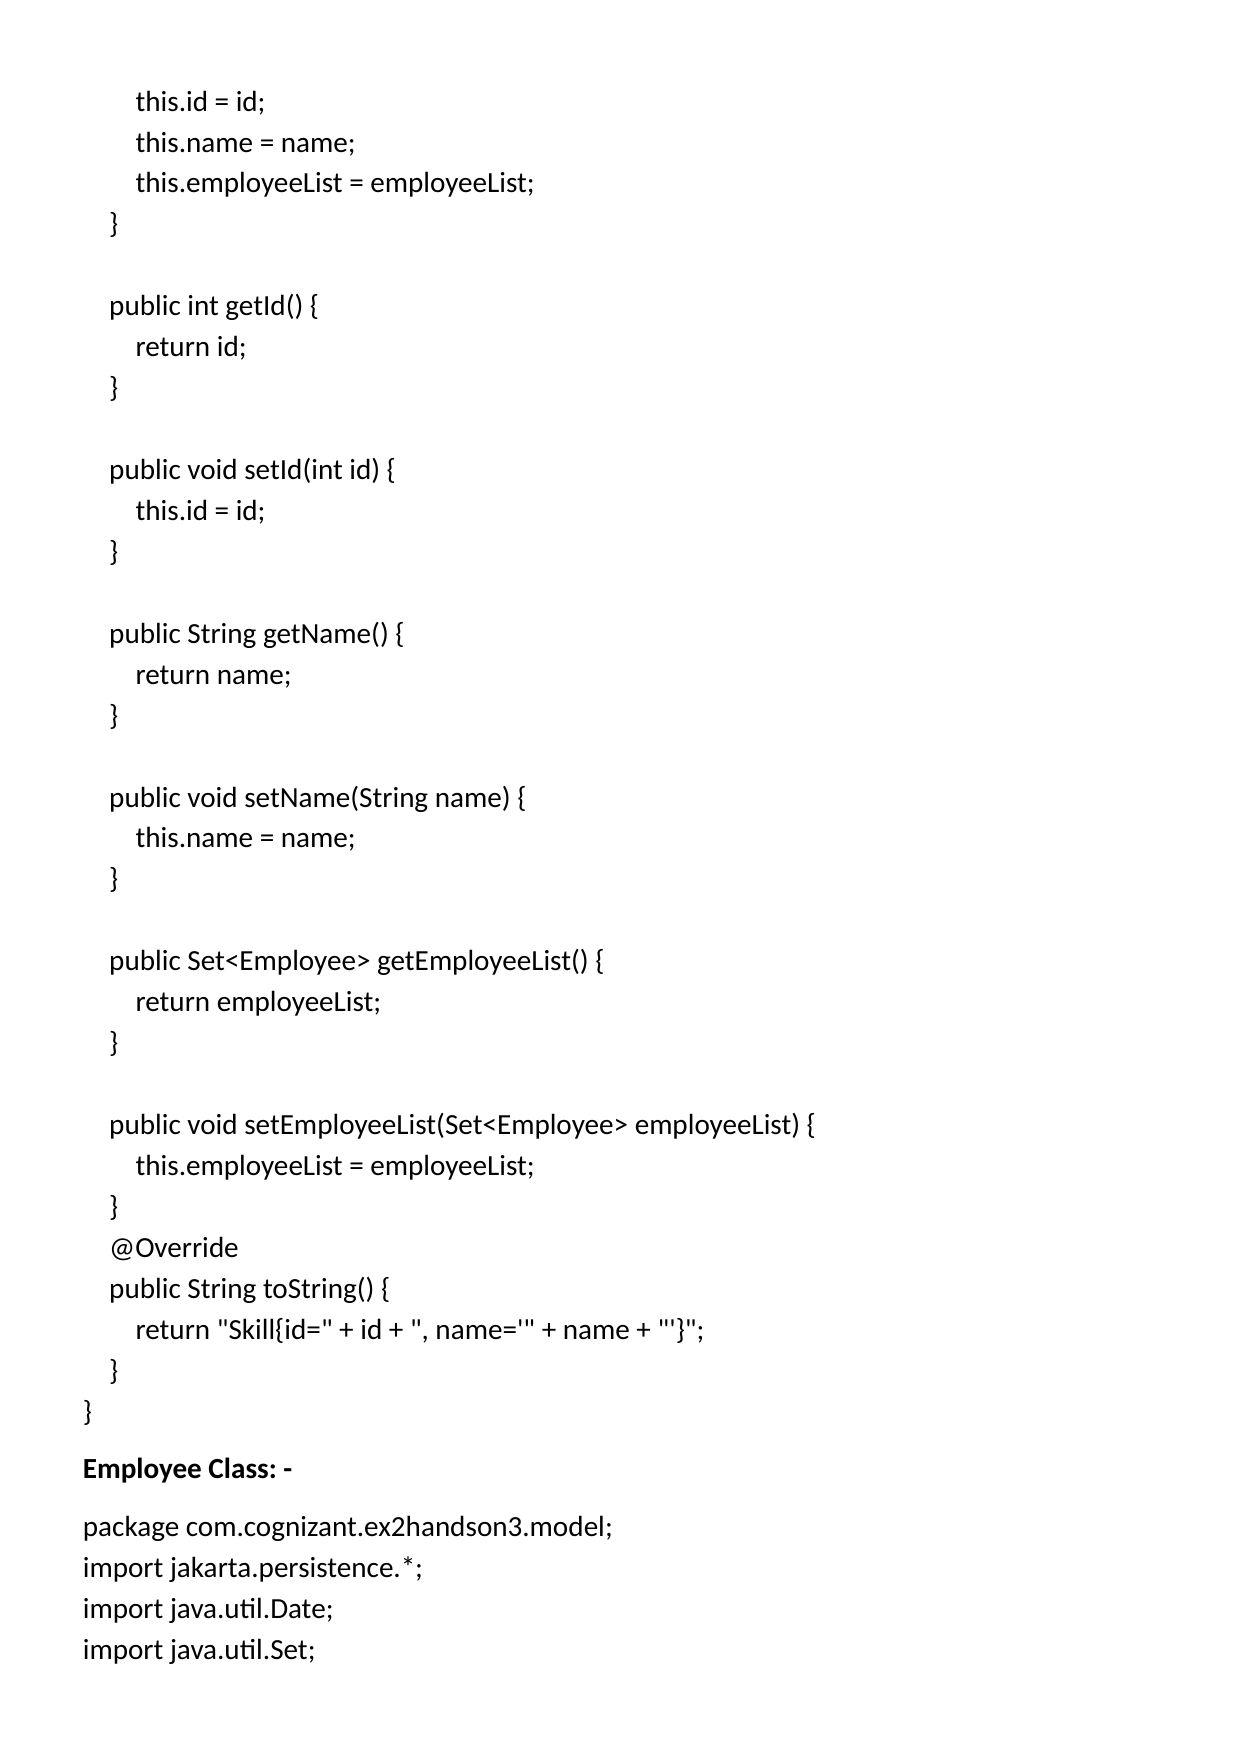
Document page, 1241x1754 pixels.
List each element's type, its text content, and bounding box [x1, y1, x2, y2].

text Employee Class: - [83, 1450, 1157, 1486]
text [83, 1508, 1157, 1666]
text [83, 83, 1157, 1428]
